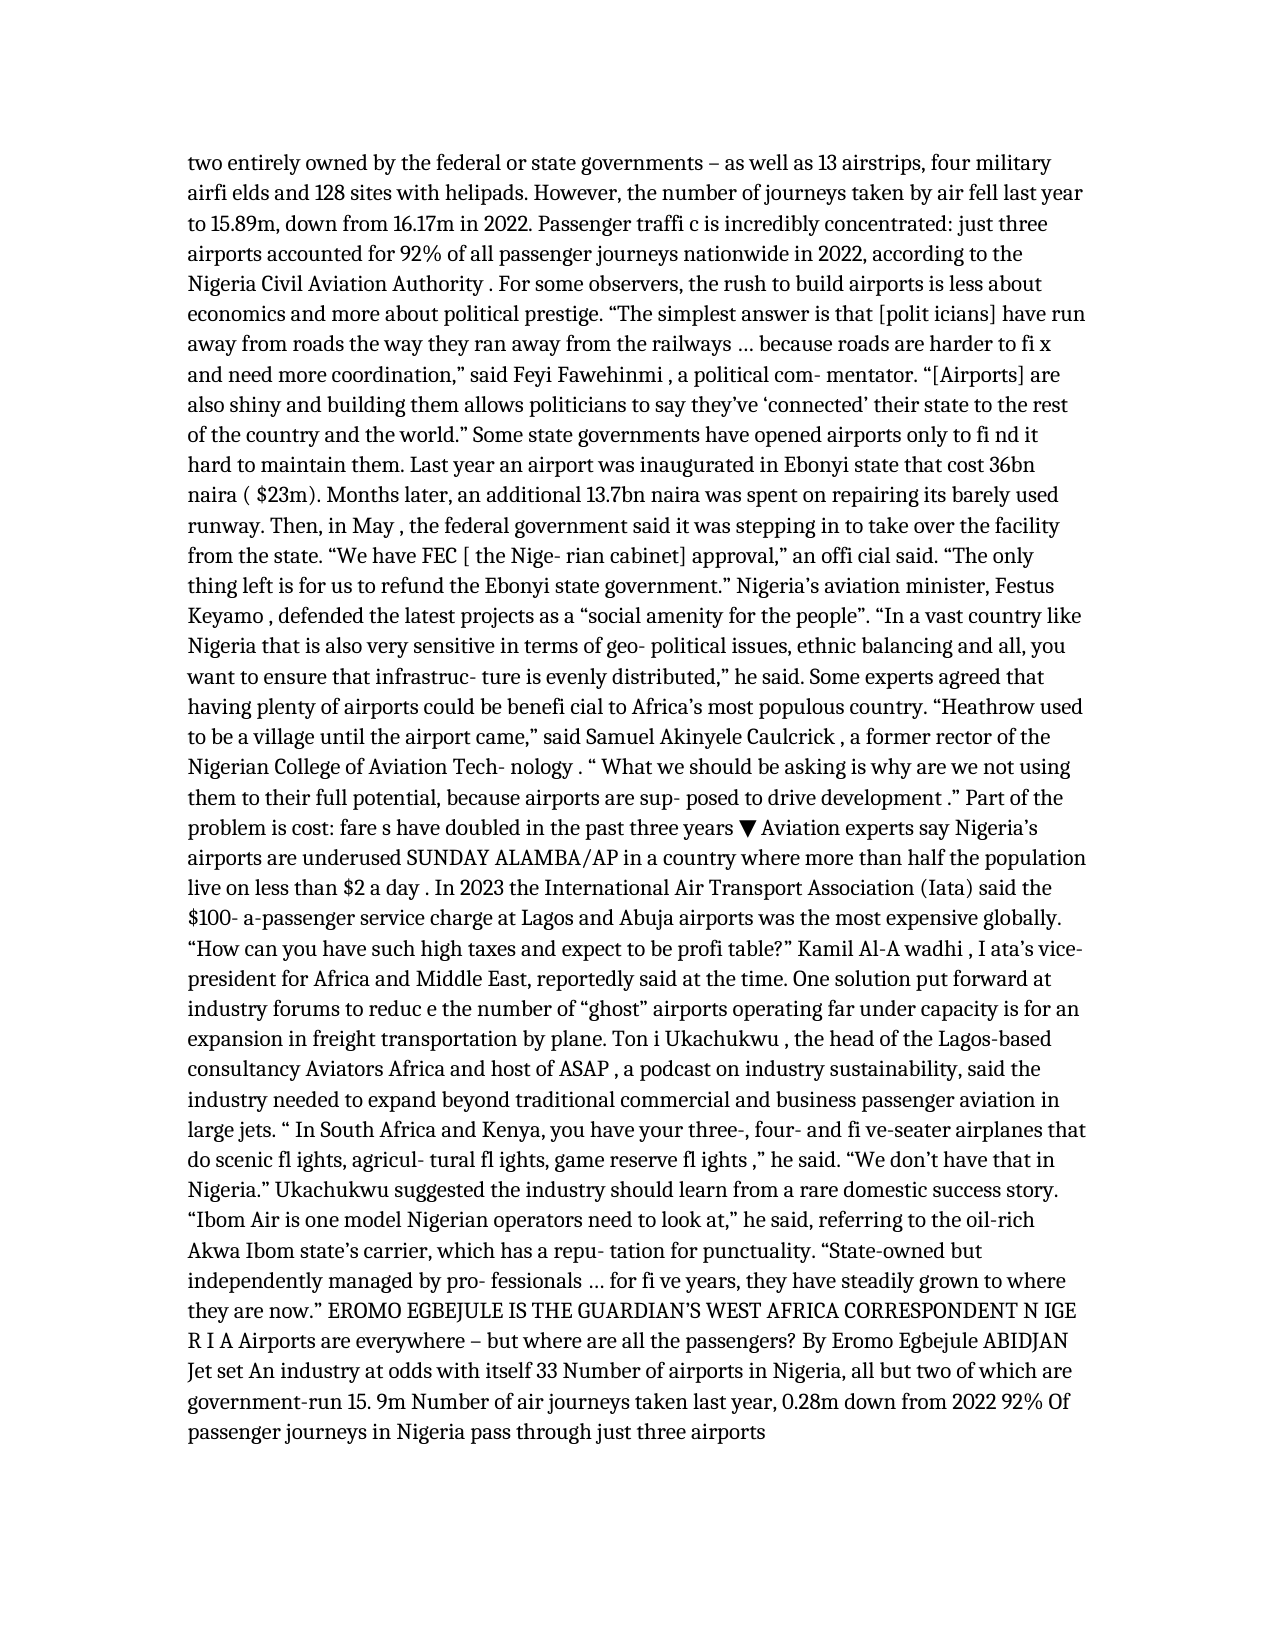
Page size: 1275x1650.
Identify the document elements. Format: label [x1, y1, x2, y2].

text [187, 150, 1087, 1445]
